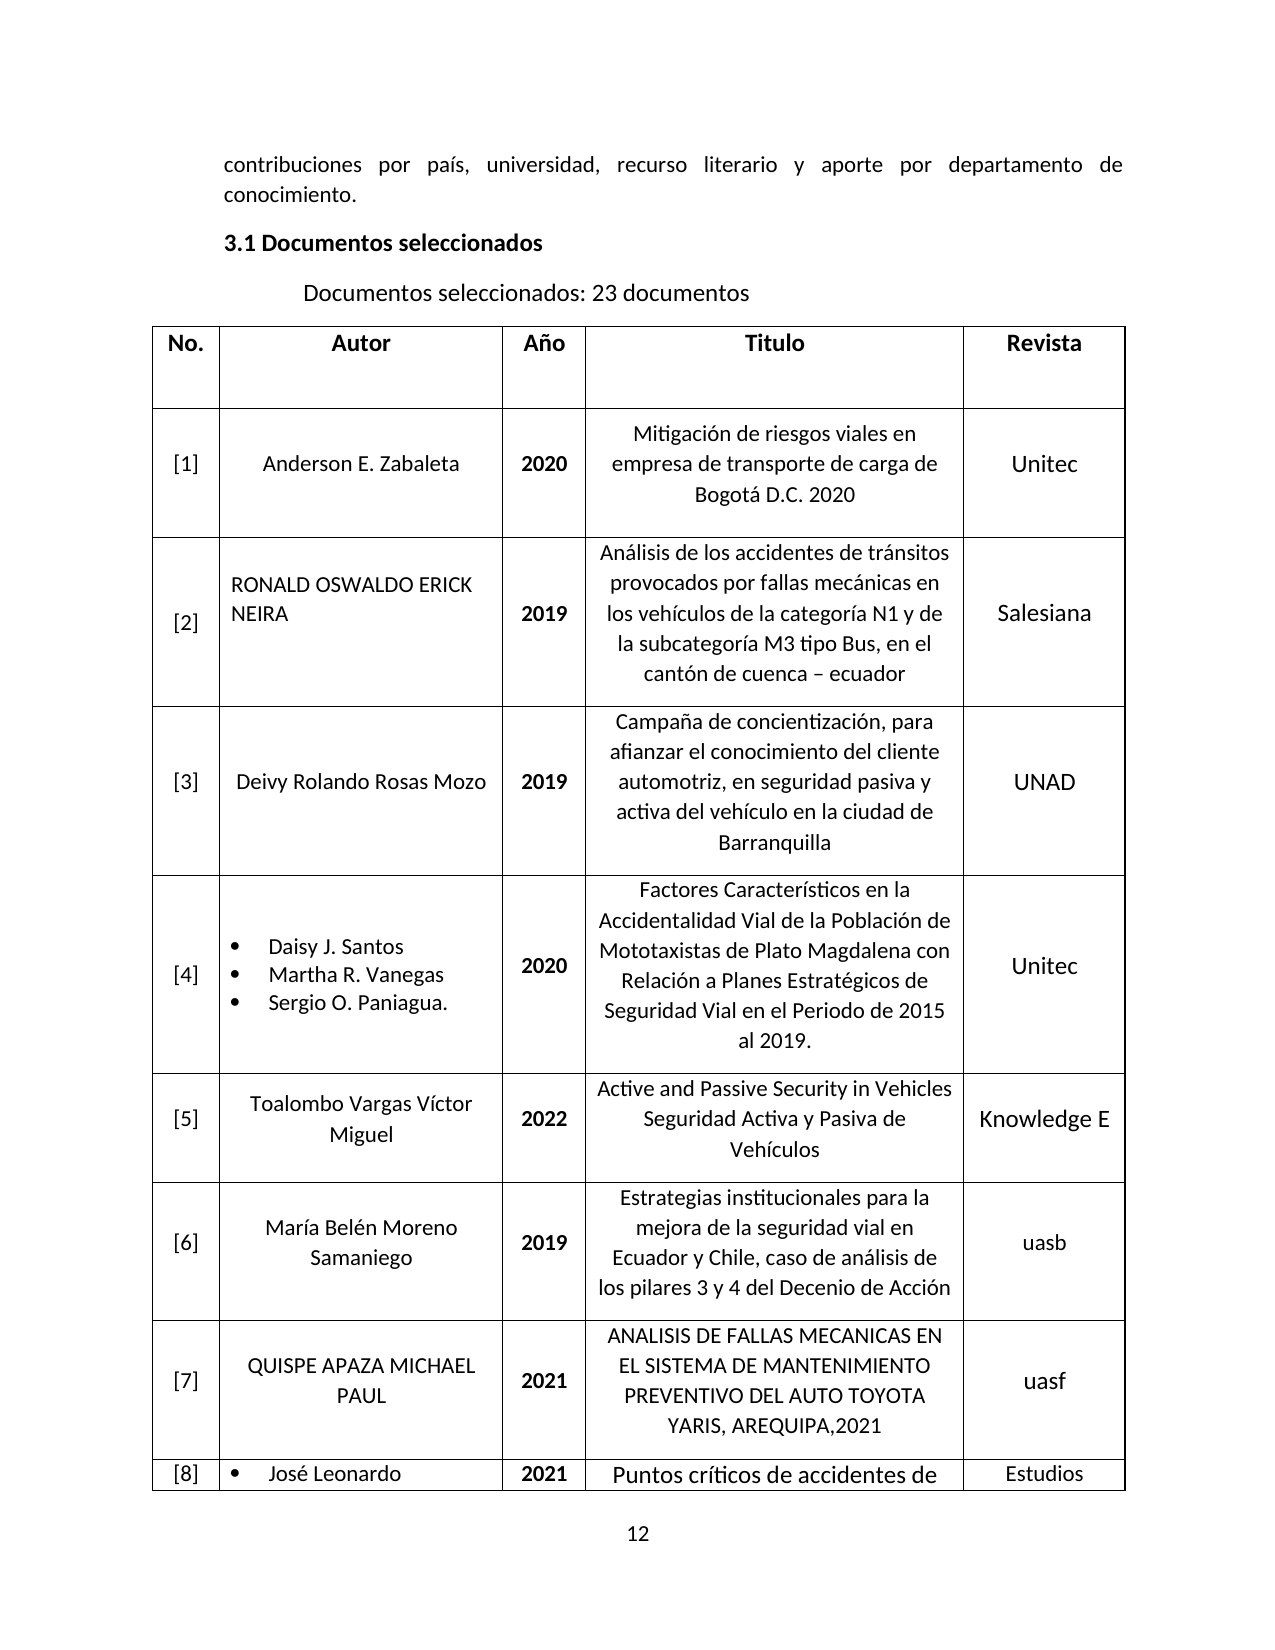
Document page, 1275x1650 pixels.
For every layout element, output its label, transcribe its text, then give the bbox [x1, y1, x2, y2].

table_cell RONALD OSWALDO ERICK NEIRA [220, 538, 502, 706]
table_cell 2019 [503, 538, 585, 706]
table_cell Unitec [964, 876, 1124, 1073]
table_cell [1] [153, 409, 219, 537]
table_cell 2019 [503, 707, 585, 874]
table_cell 2021 [503, 1460, 585, 1490]
table_cell Anderson E. Zabaleta [220, 409, 502, 537]
table_cell QUISPE APAZA MICHAEL PAUL [220, 1321, 502, 1458]
table_cell Deivy Rolando Rosas Mozo [220, 707, 502, 874]
table_cell María Belén Moreno Samaniego [220, 1183, 502, 1320]
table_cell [220, 1460, 502, 1490]
table_header Titulo [586, 327, 963, 407]
table_cell [3] [153, 707, 219, 874]
table_cell Campaña de concientización, para afianzar el conocimiento del cliente automotriz, en seguridad pasiva y activa del vehículo en la ciudad de Barranquilla [586, 707, 963, 874]
table_cell Mitigación de riesgos viales en empresa de transporte de carga de Bogotá D.C. 2020 [586, 409, 963, 537]
table_cell Salesiana [964, 538, 1124, 706]
table_cell Estrategias institucionales para la mejora de la seguridad vial en Ecuador y Chile, caso de análisis de los pilares 3 y 4 del Decenio de Acción [586, 1183, 963, 1320]
text 3.1 Documentos seleccionados [150, 227, 1125, 258]
table_cell Daisy J. Santos Martha R. Vanegas Sergio O. Paniagua. [220, 876, 502, 1073]
table_cell uasf [964, 1321, 1124, 1458]
table_header Revista [964, 327, 1124, 407]
table_header No. [153, 327, 219, 407]
table_cell 2019 [503, 1183, 585, 1320]
table_cell [2] [153, 538, 219, 706]
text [224, 150, 1125, 208]
table_header Autor [220, 327, 502, 407]
table_cell Factores Característicos en la Accidentalidad Vial de la Población de Mototaxistas de Plato Magdalena con Relación a Planes Estratégicos de Seguridad Vial en el Periodo de 2015 al 2019. [586, 876, 963, 1073]
table_cell 2021 [503, 1321, 585, 1458]
table_cell Análisis de los accidentes de tránsitos provocados por fallas mecánicas en los vehículos de la categoría N1 y de la subcategoría M3 tipo Bus, en el cantón de cuenca – ecuador [586, 538, 963, 706]
table_cell [7] [153, 1321, 219, 1458]
table_cell 2020 [503, 876, 585, 1073]
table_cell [964, 1460, 1124, 1490]
table_cell uasb [964, 1183, 1124, 1320]
table_cell [5] [153, 1074, 219, 1182]
table_cell Active and Passive Security in Vehicles Seguridad Activa y Pasiva de Vehículos [586, 1074, 963, 1182]
table_header Año [503, 327, 585, 407]
table_cell 2020 [503, 409, 585, 537]
table_cell Unitec [964, 409, 1124, 537]
text Documentos seleccionados: 23 documentos [224, 277, 1125, 307]
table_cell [586, 1460, 963, 1490]
table_cell 2022 [503, 1074, 585, 1182]
table_cell ANALISIS DE FALLAS MECANICAS EN EL SISTEMA DE MANTENIMIENTO PREVENTIVO DEL AUTO TOYOTA YARIS, AREQUIPA,2021 [586, 1321, 963, 1458]
table_cell [8] [153, 1460, 219, 1490]
table_cell [4] [153, 876, 219, 1073]
table_cell [6] [153, 1183, 219, 1320]
table_cell Toalombo Vargas Víctor Miguel [220, 1074, 502, 1182]
table_cell UNAD [964, 707, 1124, 874]
table_cell Knowledge E [964, 1074, 1124, 1182]
